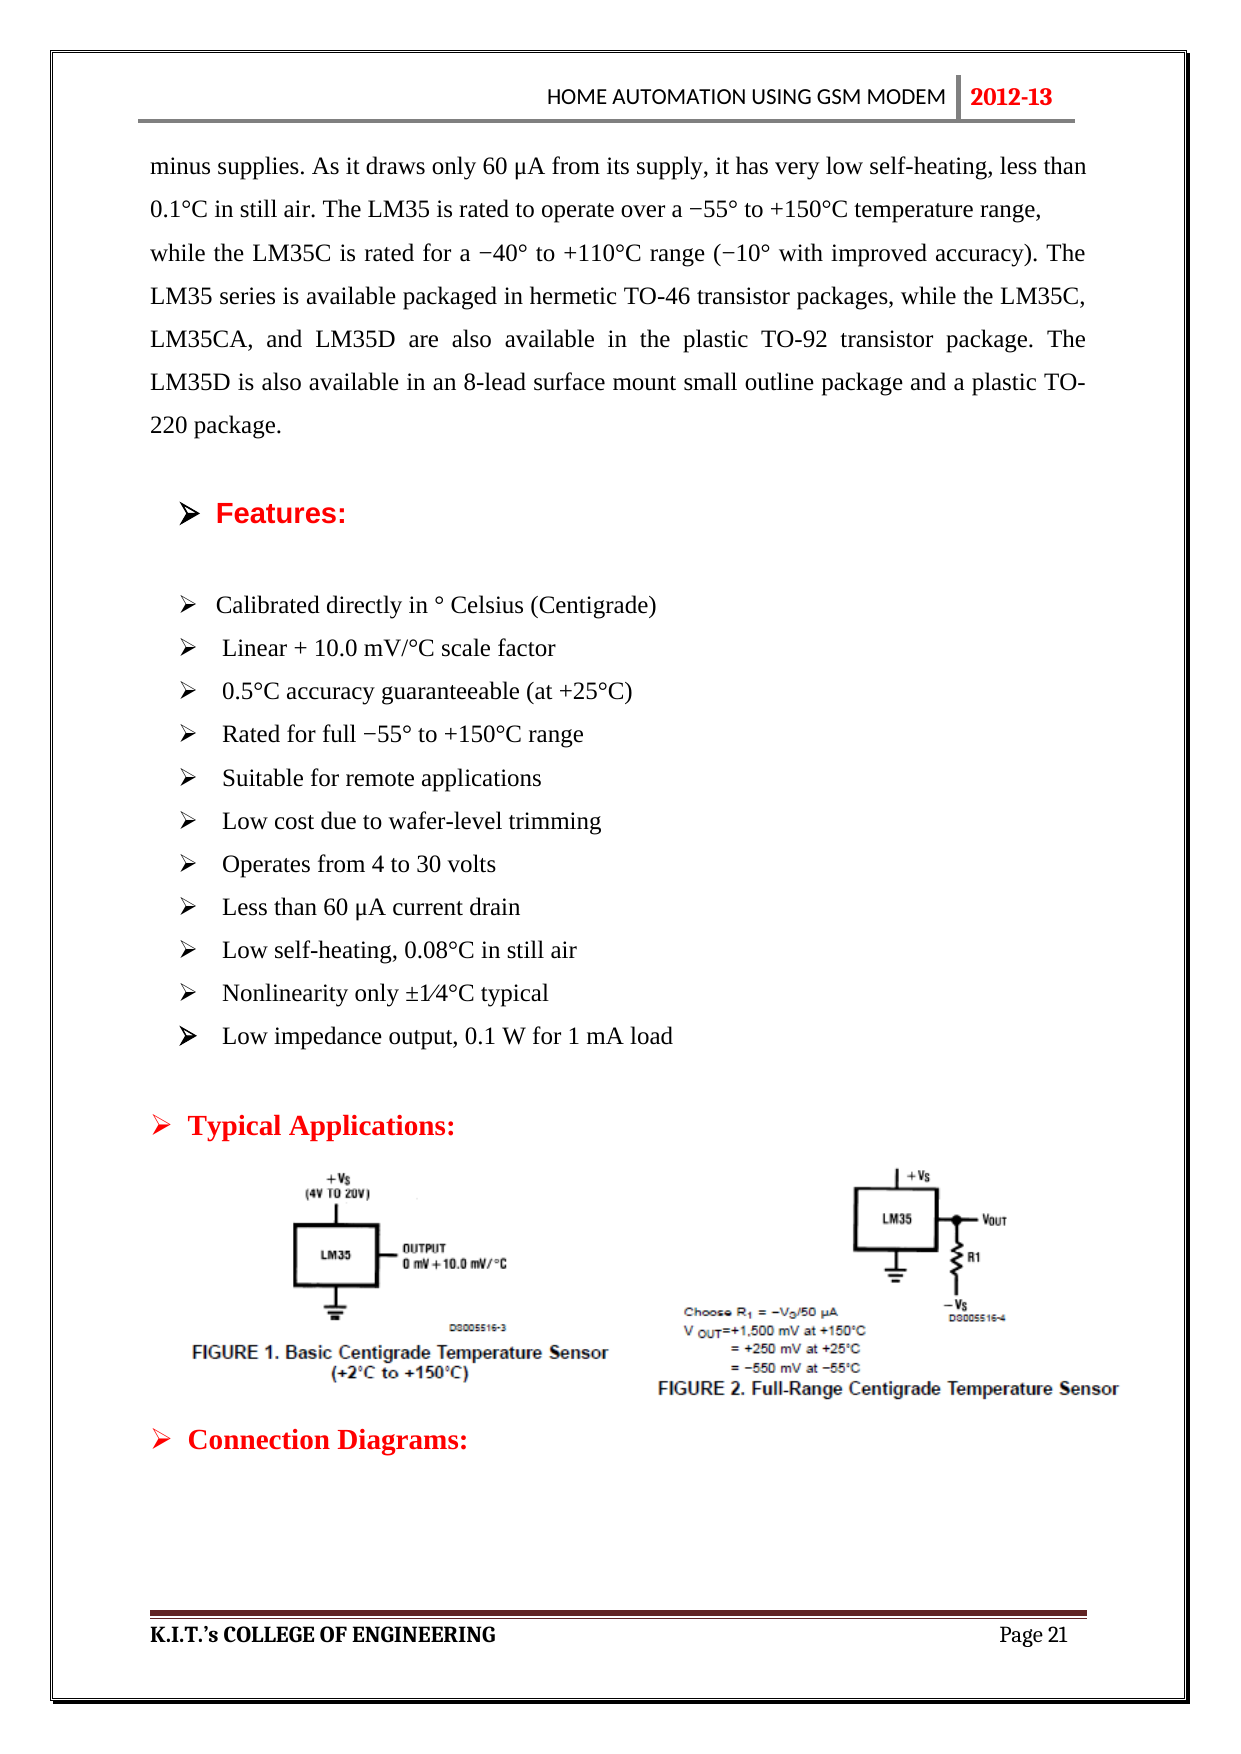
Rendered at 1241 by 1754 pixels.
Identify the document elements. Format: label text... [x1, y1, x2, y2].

list Calibrated directly in ° Celsius (Centigrade) [178, 590, 1087, 619]
text minus supplies. As it draws only 60 μA from its supply, it has very low self-heating, less than 0.1°C in still air. The LM35 is rated to operate over a −55° to +150°C temperature range, [150, 151, 1087, 223]
list Connection Diagrams: [150, 1422, 1087, 1456]
list Operates from 4 to 30 volts [178, 849, 1087, 878]
list Nonlinearity only ±1⁄4°C typical [178, 978, 1087, 1007]
list Less than 60 μA current drain [178, 892, 1087, 921]
picture [187, 1158, 1127, 1409]
list Low self-heating, 0.08°C in still air [178, 935, 1087, 964]
list 0.5°C accuracy guaranteeable (at +25°C) [178, 676, 1087, 705]
list Low impedance output, 0.1 W for 1 mA load [178, 1021, 1087, 1050]
list Rated for full −55° to +150°C range [178, 719, 1087, 748]
text while the LM35C is rated for a −40° to +110°C range (−10° with improved accuracy). The LM35 series is available packaged in hermetic TO-46 transistor packages, while the LM35C, LM35CA, and LM35D are also available in the plastic TO-92 transistor package. The LM35D is also available in an 8-lead surface mount small outline package and a plastic TO-220 package. [150, 238, 1087, 439]
list Suitable for remote applications [178, 763, 1087, 791]
list Linear + 10.0 mV/°C scale factor [178, 633, 1087, 662]
list Features: [178, 496, 1087, 530]
list Low cost due to wafer-level trimming [178, 806, 1087, 834]
list Typical Applications: [150, 1108, 1087, 1141]
